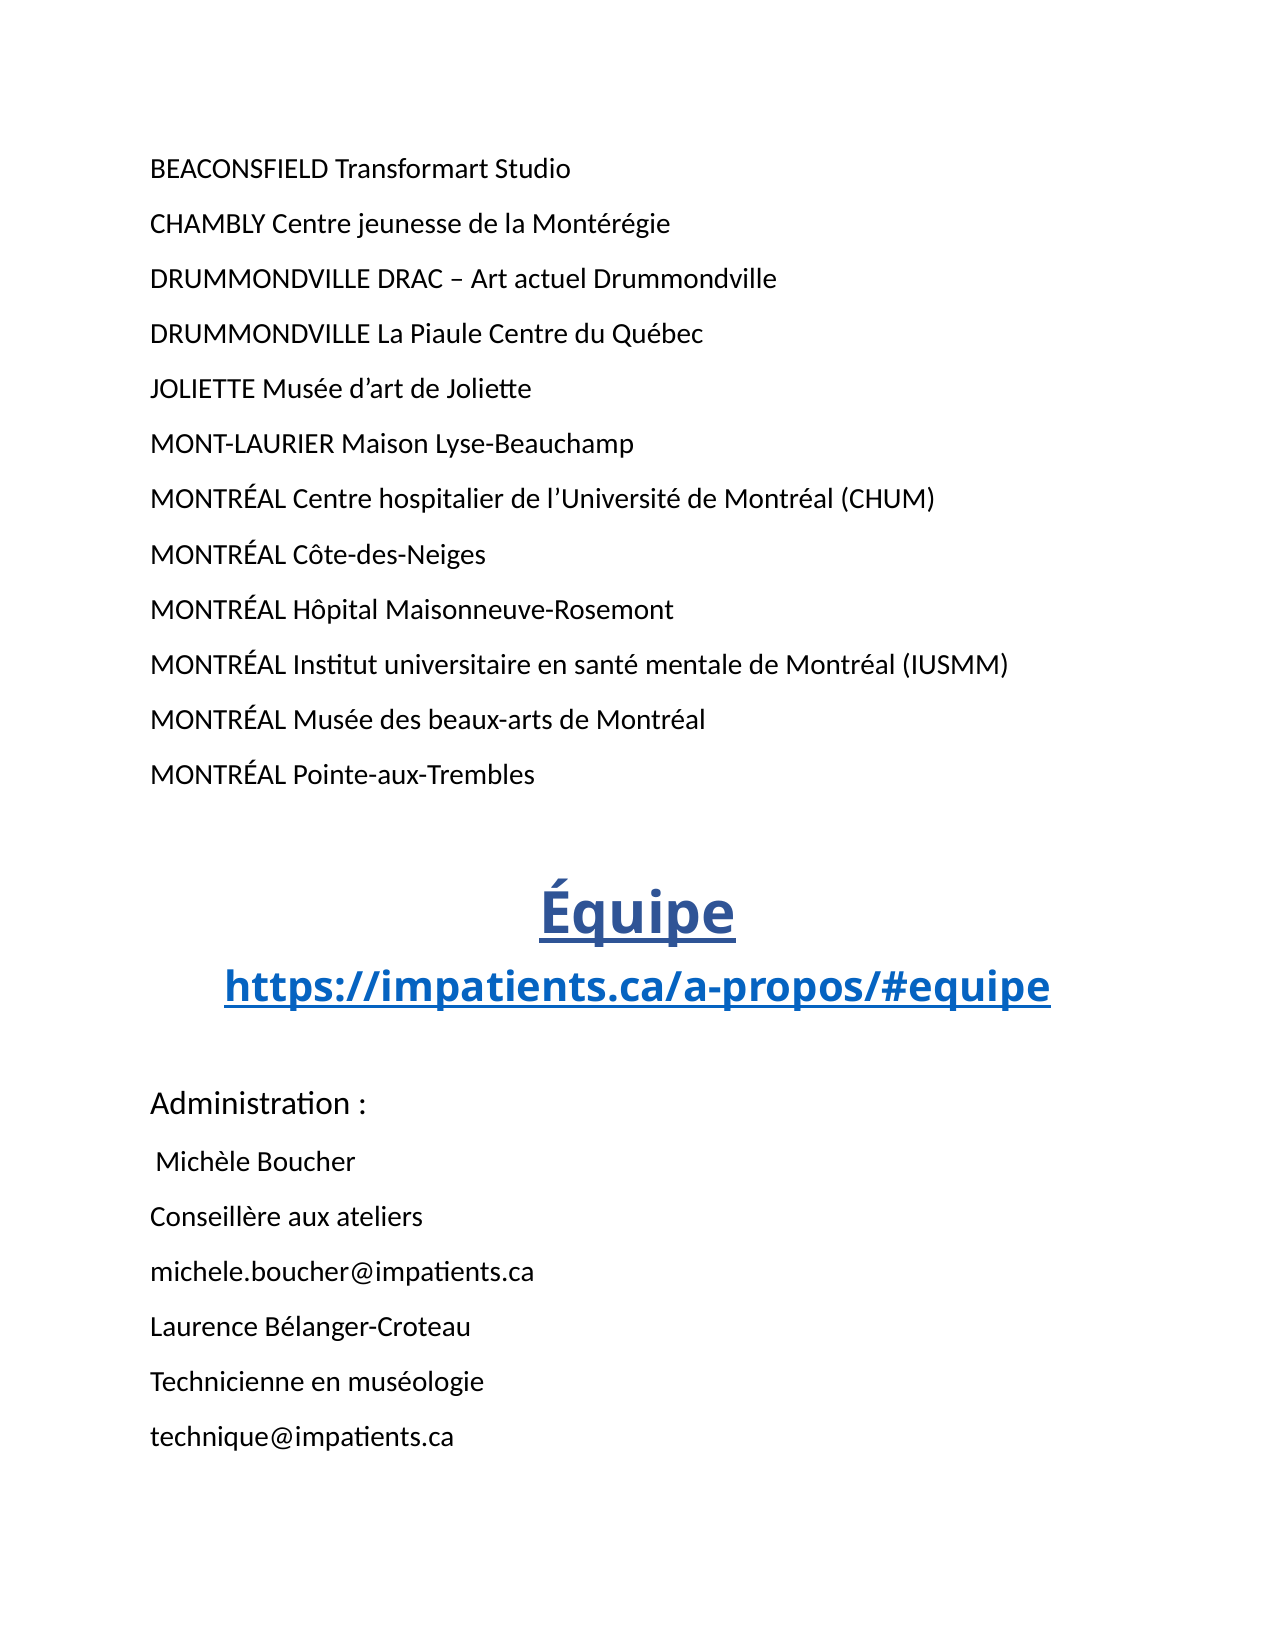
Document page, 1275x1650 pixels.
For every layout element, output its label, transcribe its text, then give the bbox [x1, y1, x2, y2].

text michele.boucher@impatients.ca [150, 1253, 1125, 1288]
text MONT-LAURIER Maison Lyse-Beauchamp [150, 426, 1125, 461]
text Conseillère aux ateliers [150, 1198, 1125, 1233]
text Administration : [150, 1082, 1125, 1123]
text Laurence Bélanger-Croteau [150, 1308, 1125, 1343]
text MONTRÉAL Pointe-aux-Trembles [150, 756, 1125, 792]
text JOLIETTE Musée d’art de Joliette [150, 370, 1125, 406]
text https://impatients.ca/a-propos/#equipe [150, 957, 1125, 1014]
text CHAMBLY Centre jeunesse de la Montérégie [150, 205, 1125, 241]
text Technicienne en muséologie [150, 1363, 1125, 1399]
text DRUMMONDVILLE La Piaule Centre du Québec [150, 315, 1125, 351]
text DRUMMONDVILLE DRAC – Art actuel Drummondville [150, 260, 1125, 296]
subtitle Équipe [150, 819, 1125, 951]
text MONTRÉAL Centre hospitalier de l’Université de Montréal (CHUM) [150, 481, 1125, 516]
text technique@impatients.ca [150, 1418, 1125, 1454]
text MONTRÉAL Institut universitaire en santé mentale de Montréal (IUSMM) [150, 646, 1125, 682]
text MONTRÉAL Hôpital Maisonneuve-Rosemont [150, 591, 1125, 626]
text MONTRÉAL Côte-des-Neiges [150, 536, 1125, 571]
text Michèle Boucher [150, 1143, 1125, 1178]
text BEACONSFIELD Transformart Studio [150, 150, 1125, 186]
text MONTRÉAL Musée des beaux-arts de Montréal [150, 701, 1125, 737]
